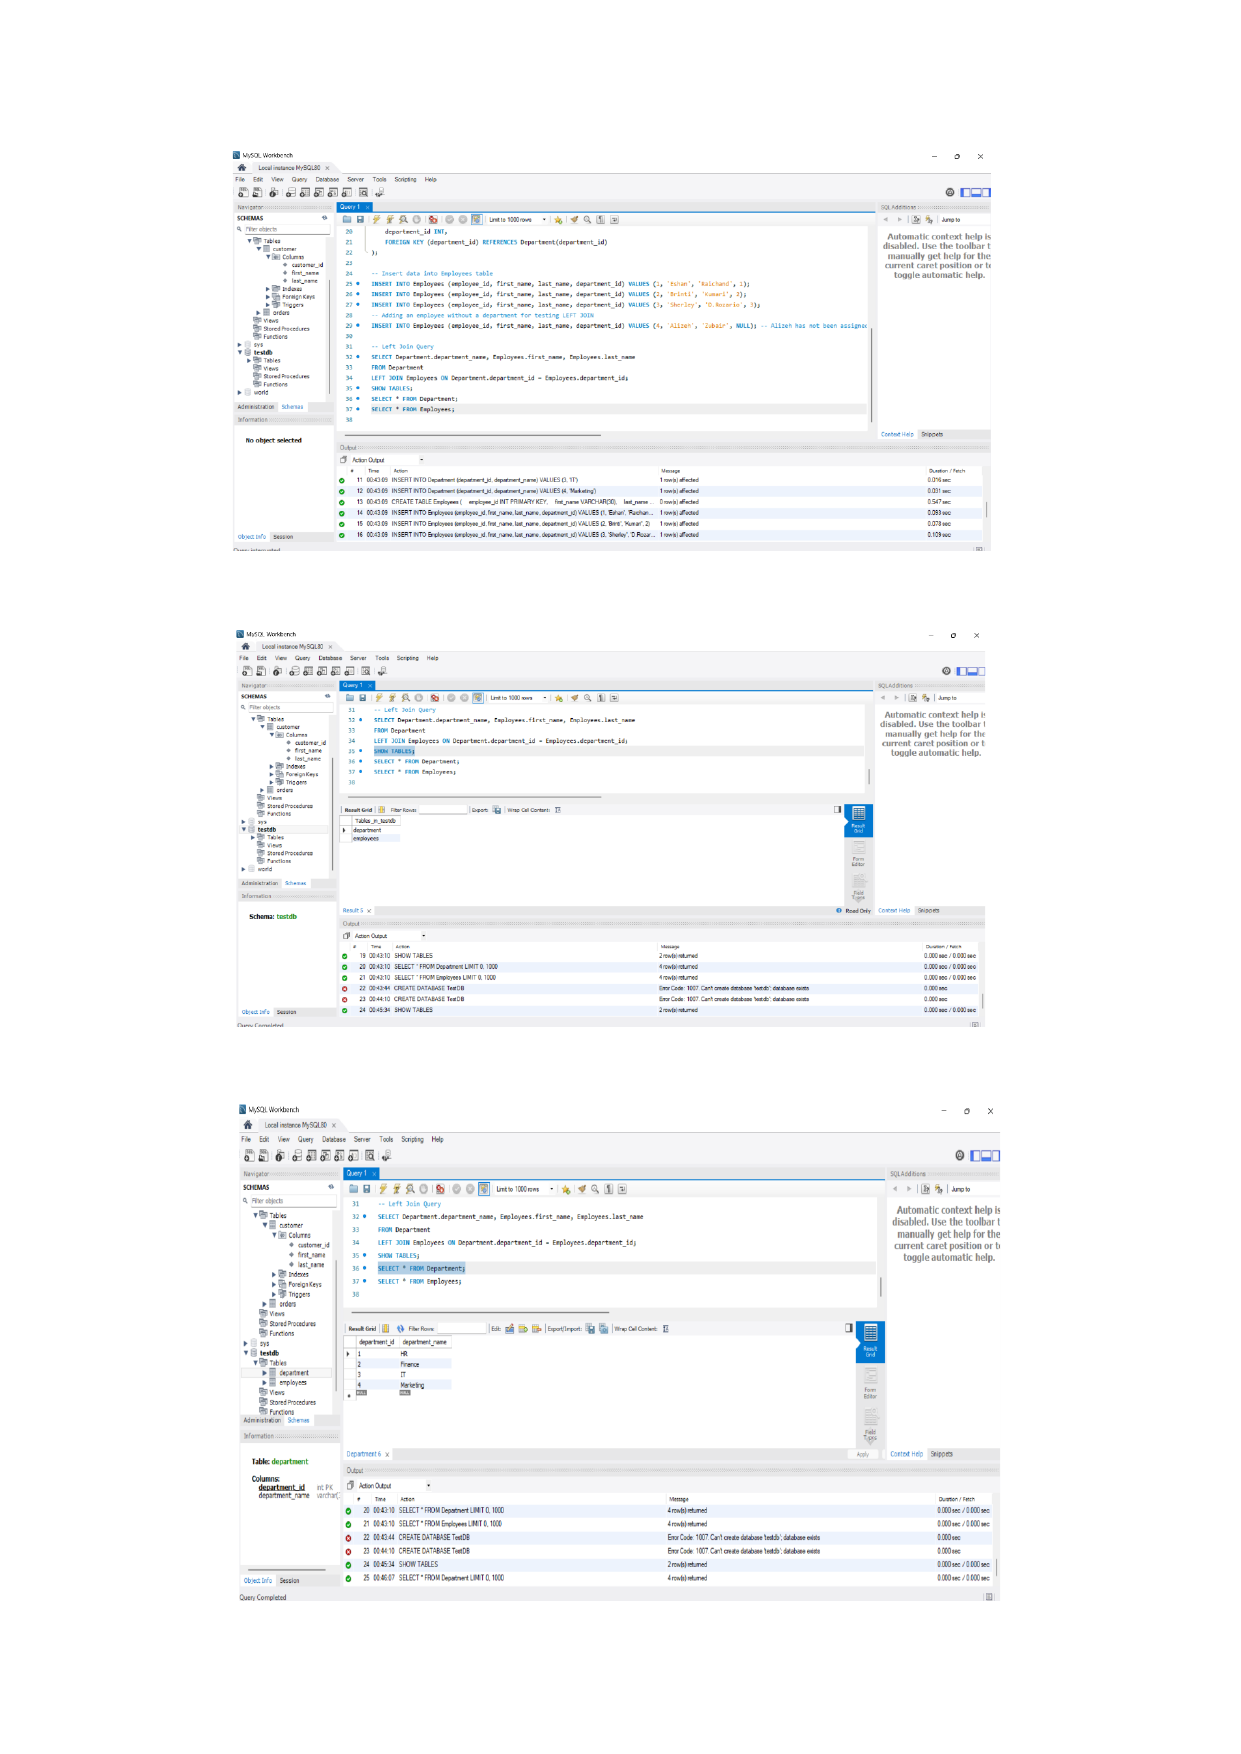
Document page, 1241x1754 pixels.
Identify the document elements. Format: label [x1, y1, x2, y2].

picture [237, 1102, 1000, 1600]
picture [231, 150, 990, 550]
picture [235, 628, 985, 1026]
